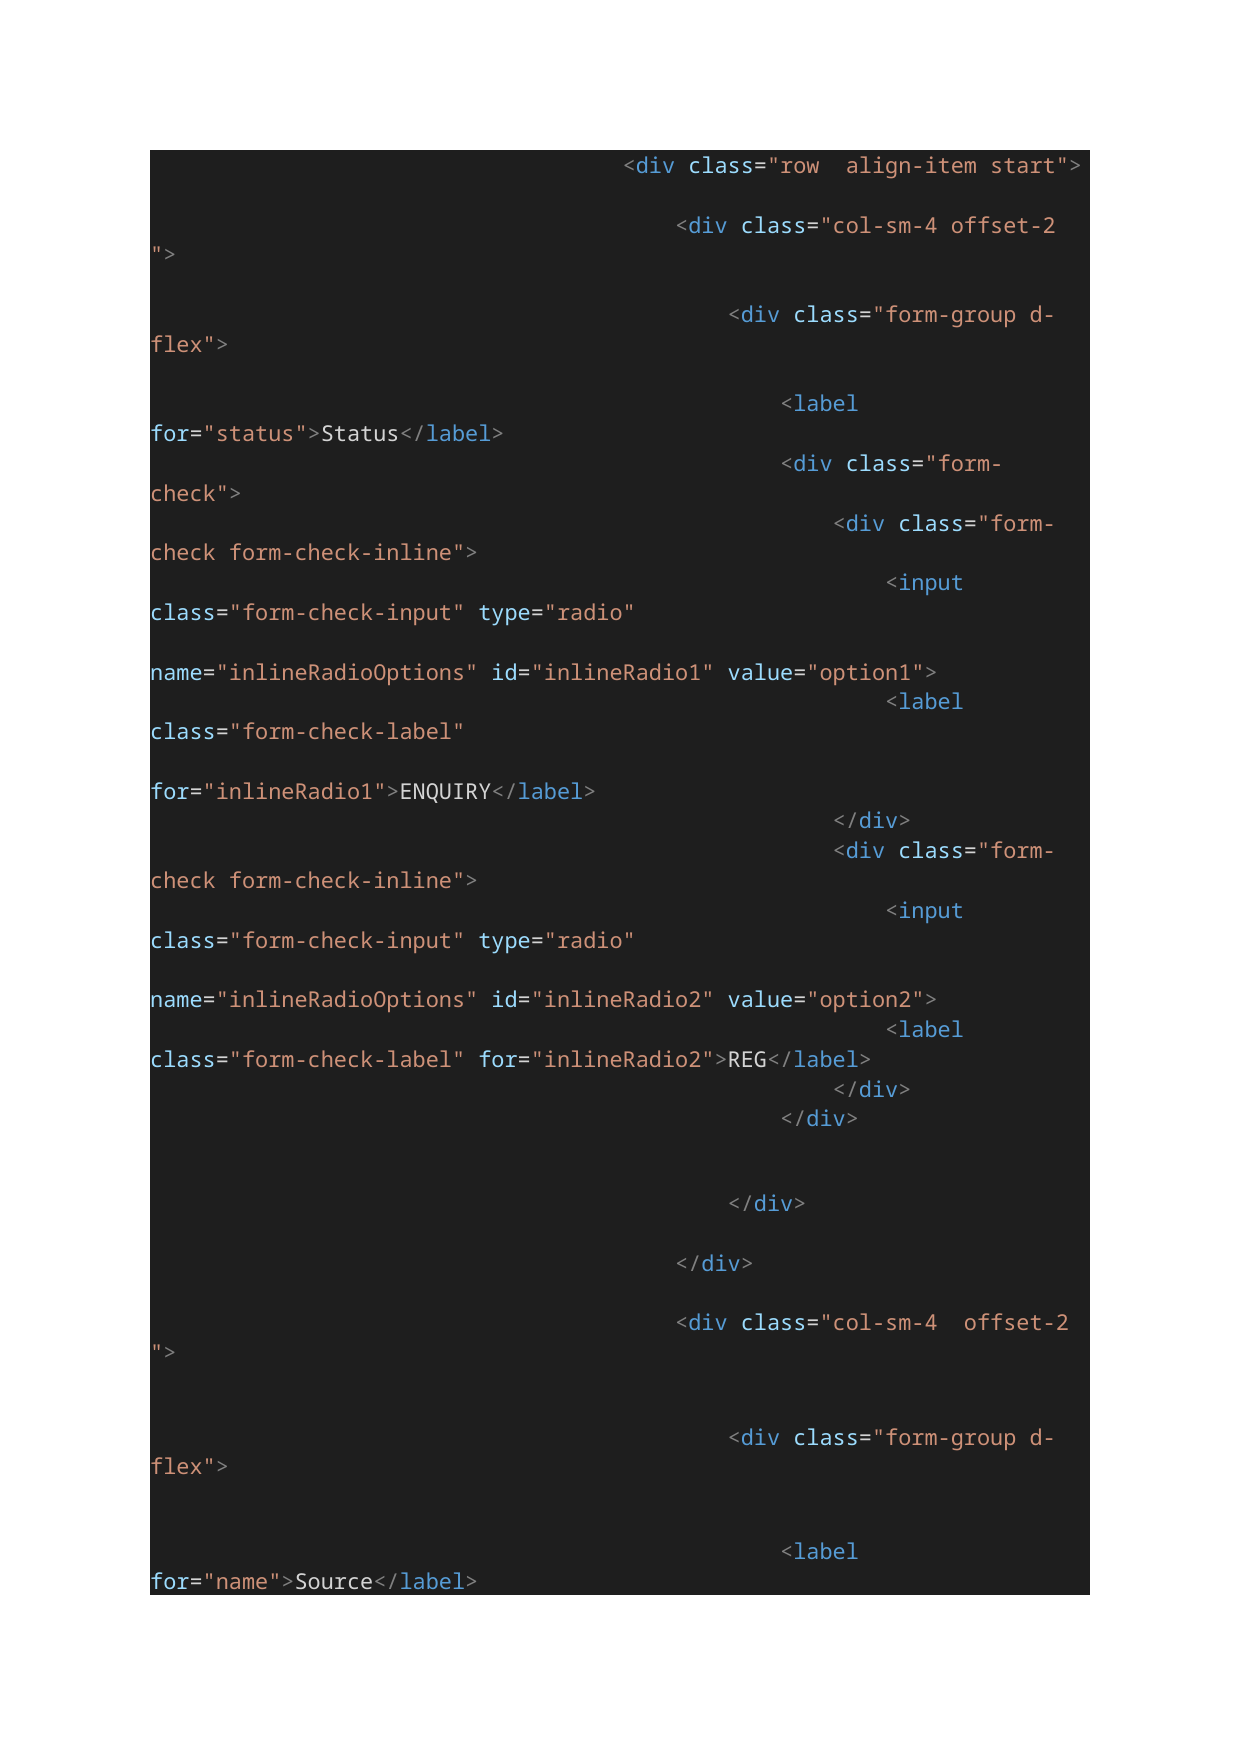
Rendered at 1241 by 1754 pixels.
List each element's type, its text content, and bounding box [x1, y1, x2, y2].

text <div class="form-check"> [150, 448, 1090, 507]
text <div class="form-group d-flex"> [150, 299, 1090, 358]
text name="inlineRadioOptions" id="inlineRadio1" value="option1"> [150, 627, 1090, 686]
text <label for="name">Source</label> [150, 1536, 1090, 1595]
text <label class="form-check-label" for="inlineRadio2">REG</label> [150, 1014, 1090, 1073]
text <label class="form-check-label" [150, 686, 1090, 746]
text <div class="col-sm-4 offset-2 "> [150, 209, 1090, 269]
text for="inlineRadio1">ENQUIRY</label> [150, 746, 1090, 805]
text <div class="form-group d-flex"> [150, 1421, 1090, 1481]
text <div class="form-check form-check-inline"> [150, 835, 1090, 895]
text </div> [150, 1188, 1090, 1218]
text </div> [150, 1073, 1090, 1103]
text <div class="col-sm-4 offset-2 "> [150, 1307, 1090, 1367]
text <div class="row align-item start"> [150, 150, 1090, 180]
text </div> [150, 1103, 1090, 1133]
text <div class="form-check form-check-inline"> [150, 507, 1090, 567]
text <input class="form-check-input" type="radio" [150, 567, 1090, 627]
text </div> [150, 1247, 1090, 1277]
text name="inlineRadioOptions" id="inlineRadio2" value="option2"> [150, 954, 1090, 1014]
text <label for="status">Status</label> [150, 388, 1090, 448]
text </div> [150, 805, 1090, 835]
text <input class="form-check-input" type="radio" [150, 895, 1090, 954]
